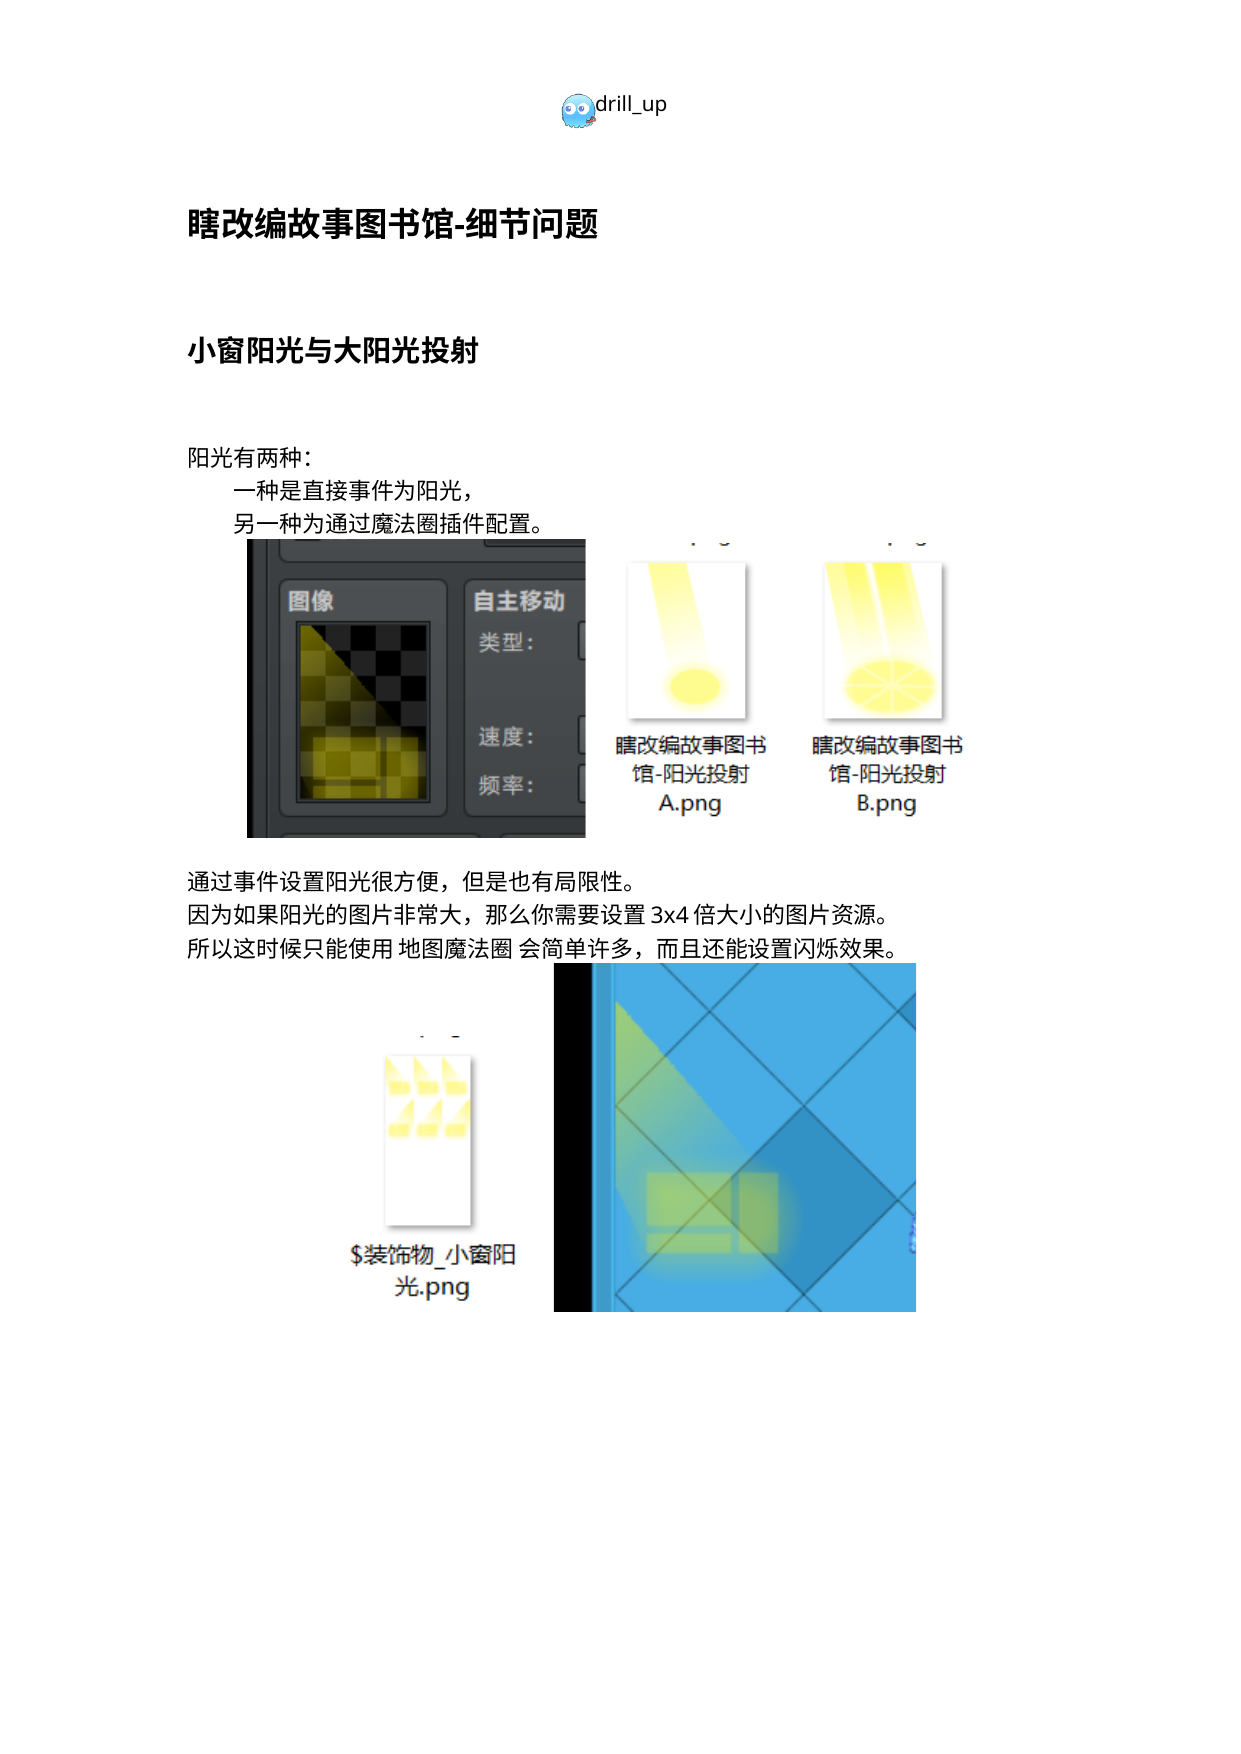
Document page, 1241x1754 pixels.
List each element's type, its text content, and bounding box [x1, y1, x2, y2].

picture [556, 88, 597, 130]
text 所以这时候只能使用 地图魔法圈 会简单许多，而且还能设置闪烁效果。 [187, 931, 1053, 964]
text 一种是直接事件为阳光， [187, 473, 1053, 506]
text 通过事件设置阳光很方便，但是也有局限性。 [187, 864, 1053, 897]
text 阳光有两种： [187, 439, 1053, 473]
subtitle 小窗阳光与大阳光投射 [187, 316, 1053, 381]
text 因为如果阳光的图片非常大，那么你需要设置3x4倍大小的图片资源。 [187, 897, 1053, 931]
subtitle 瞎改编故事图书馆-细节问题 [187, 189, 1053, 254]
text 另一种为通过魔法圈插件配置。 [187, 506, 1053, 539]
picture [323, 963, 917, 1312]
picture [247, 539, 994, 838]
